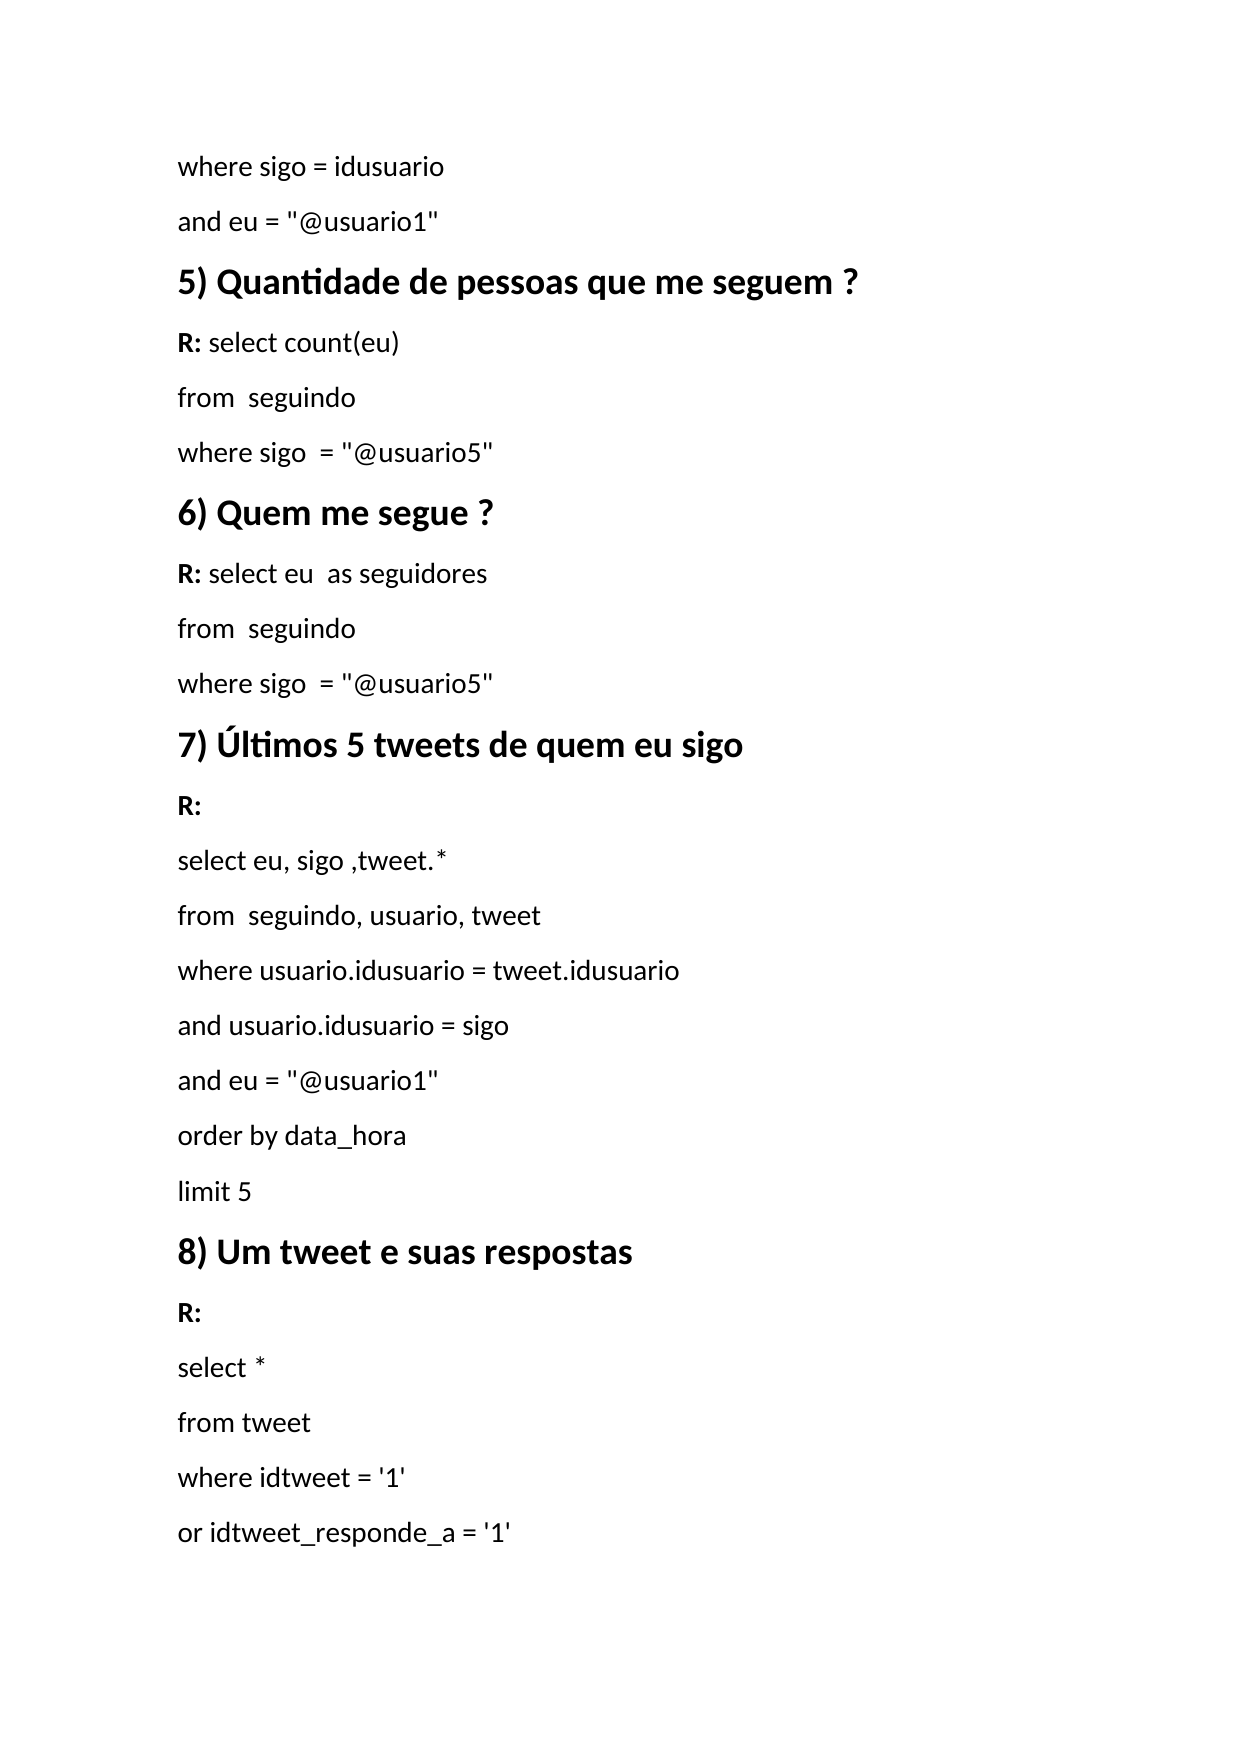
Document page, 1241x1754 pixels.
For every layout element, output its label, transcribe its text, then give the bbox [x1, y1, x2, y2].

text limit 5 [177, 1173, 1063, 1208]
text R: [177, 1294, 1063, 1329]
text R: select count(eu) [177, 324, 1063, 359]
text where sigo = idusuario [177, 148, 1063, 183]
text select * [177, 1349, 1063, 1384]
text and eu = "@usuario1" [177, 203, 1063, 238]
text select eu, sigo ,tweet.* [177, 842, 1063, 878]
text 7) Últimos 5 tweets de quem eu sigo [177, 721, 1063, 767]
text 6) Quem me segue ? [177, 489, 1063, 535]
text R: [177, 787, 1063, 822]
text and eu = "@usuario1" [177, 1062, 1063, 1098]
text and usuario.idusuario = sigo [177, 1007, 1063, 1043]
text from seguindo [177, 611, 1063, 646]
text where sigo = "@usuario5" [177, 666, 1063, 701]
text from seguindo [177, 379, 1063, 415]
text where usuario.idusuario = tweet.idusuario [177, 952, 1063, 988]
text where idtweet = '1' [177, 1459, 1063, 1495]
text or idtweet_responde_a = '1' [177, 1514, 1063, 1550]
text 8) Um tweet e suas respostas [177, 1228, 1063, 1273]
text order by data_hora [177, 1117, 1063, 1153]
text 5) Quantidade de pessoas que me seguem ? [177, 258, 1063, 304]
text R: select eu as seguidores [177, 555, 1063, 591]
text from seguindo, usuario, tweet [177, 897, 1063, 933]
text where sigo = "@usuario5" [177, 434, 1063, 470]
text from tweet [177, 1404, 1063, 1440]
